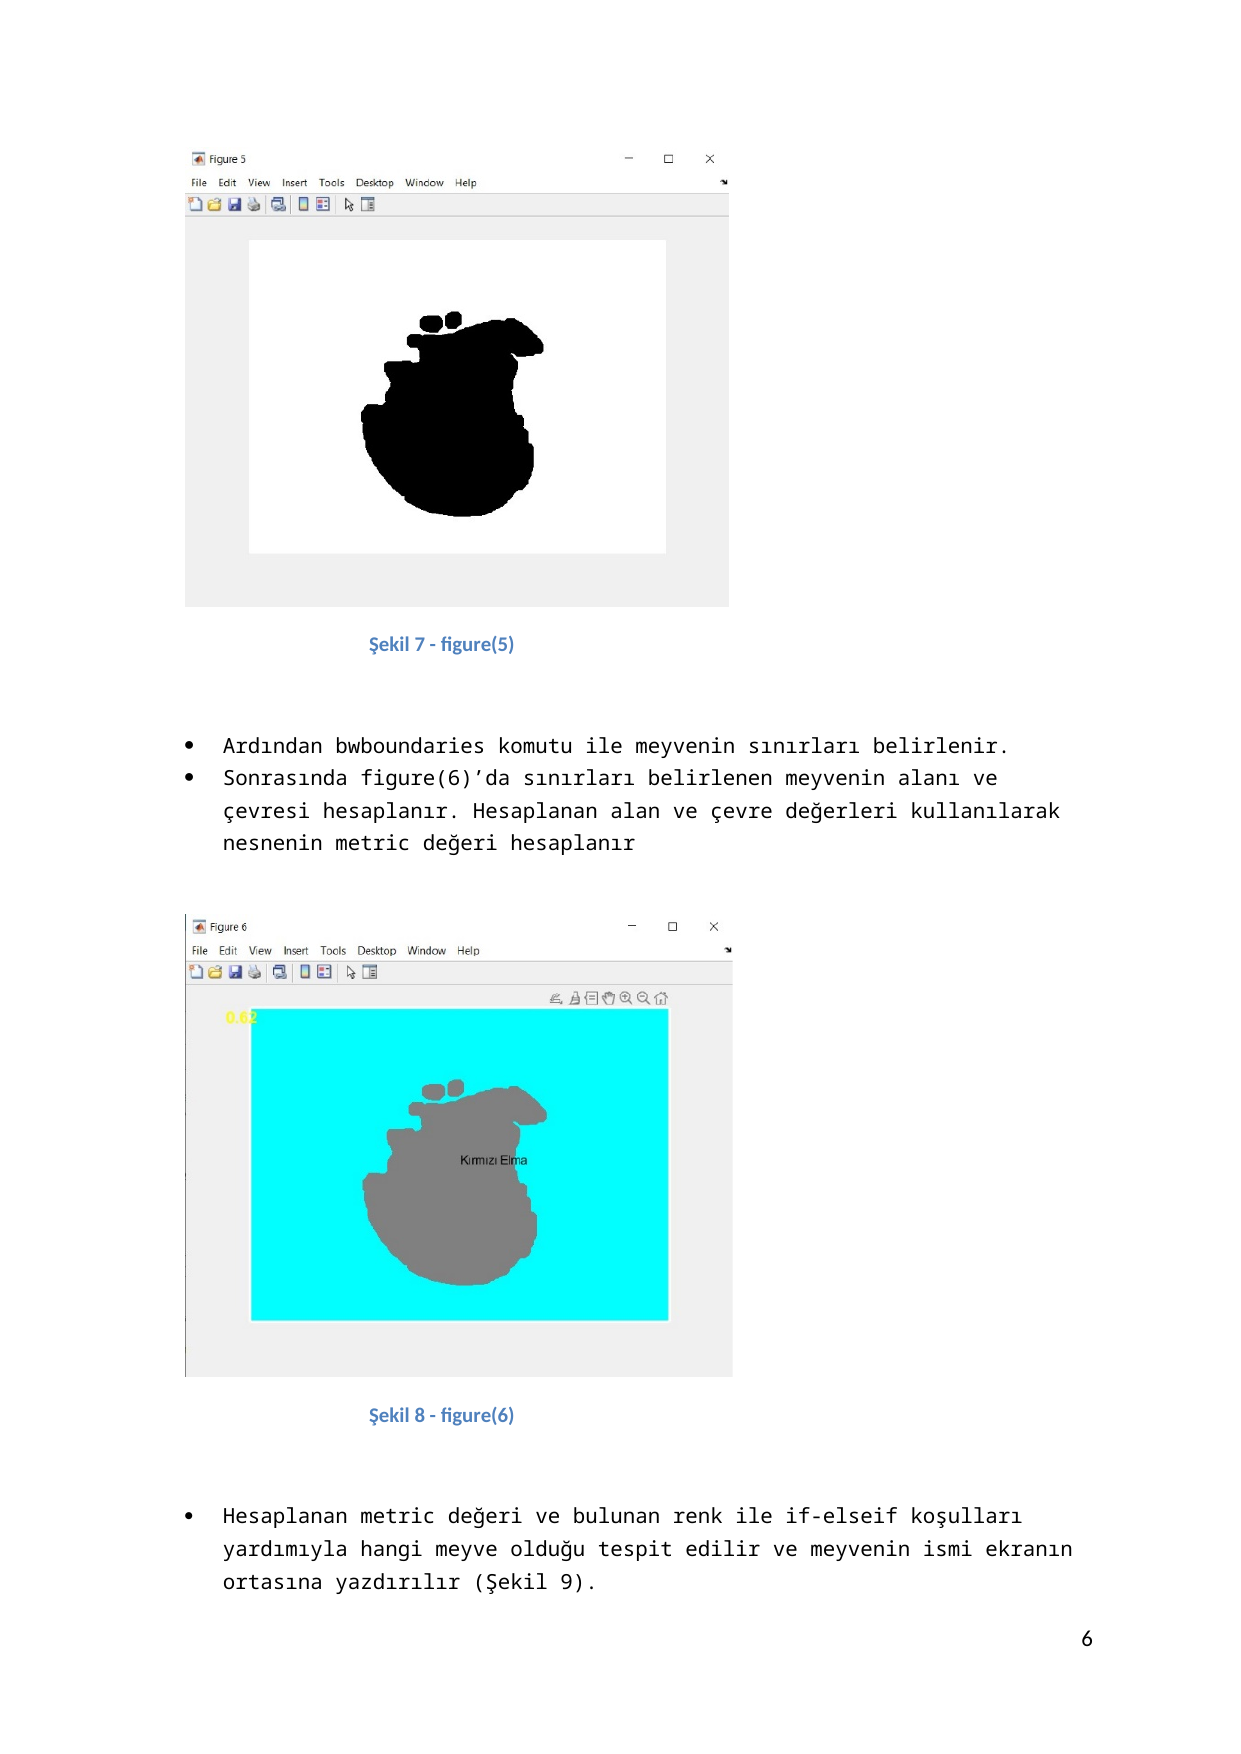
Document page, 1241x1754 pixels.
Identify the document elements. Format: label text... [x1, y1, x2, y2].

list Hesaplanan metric değeri ve bulunan renk ile if-elseif koşulları yardımıyla hangi meyve olduğu tespit edilir ve meyvenin ismi ekranın ortasına yazdırılır (Şekil 9). [185, 1502, 1092, 1595]
list Ardından bwboundaries komutu ile meyvenin sınırları belirlenir. [185, 731, 1092, 759]
text Şekil 7 - figure(5) [295, 631, 1092, 657]
list Sonrasında figure(6)’da sınırları belirlenen meyvenin alanı ve çevresi hesaplanır. Hesaplanan alan ve çevre değerleri kullanılarak nesnenin metric değeri hesaplanır [185, 763, 1092, 857]
text Şekil 8 - figure(6) [295, 1402, 1092, 1427]
picture [185, 147, 729, 607]
picture [185, 914, 733, 1377]
